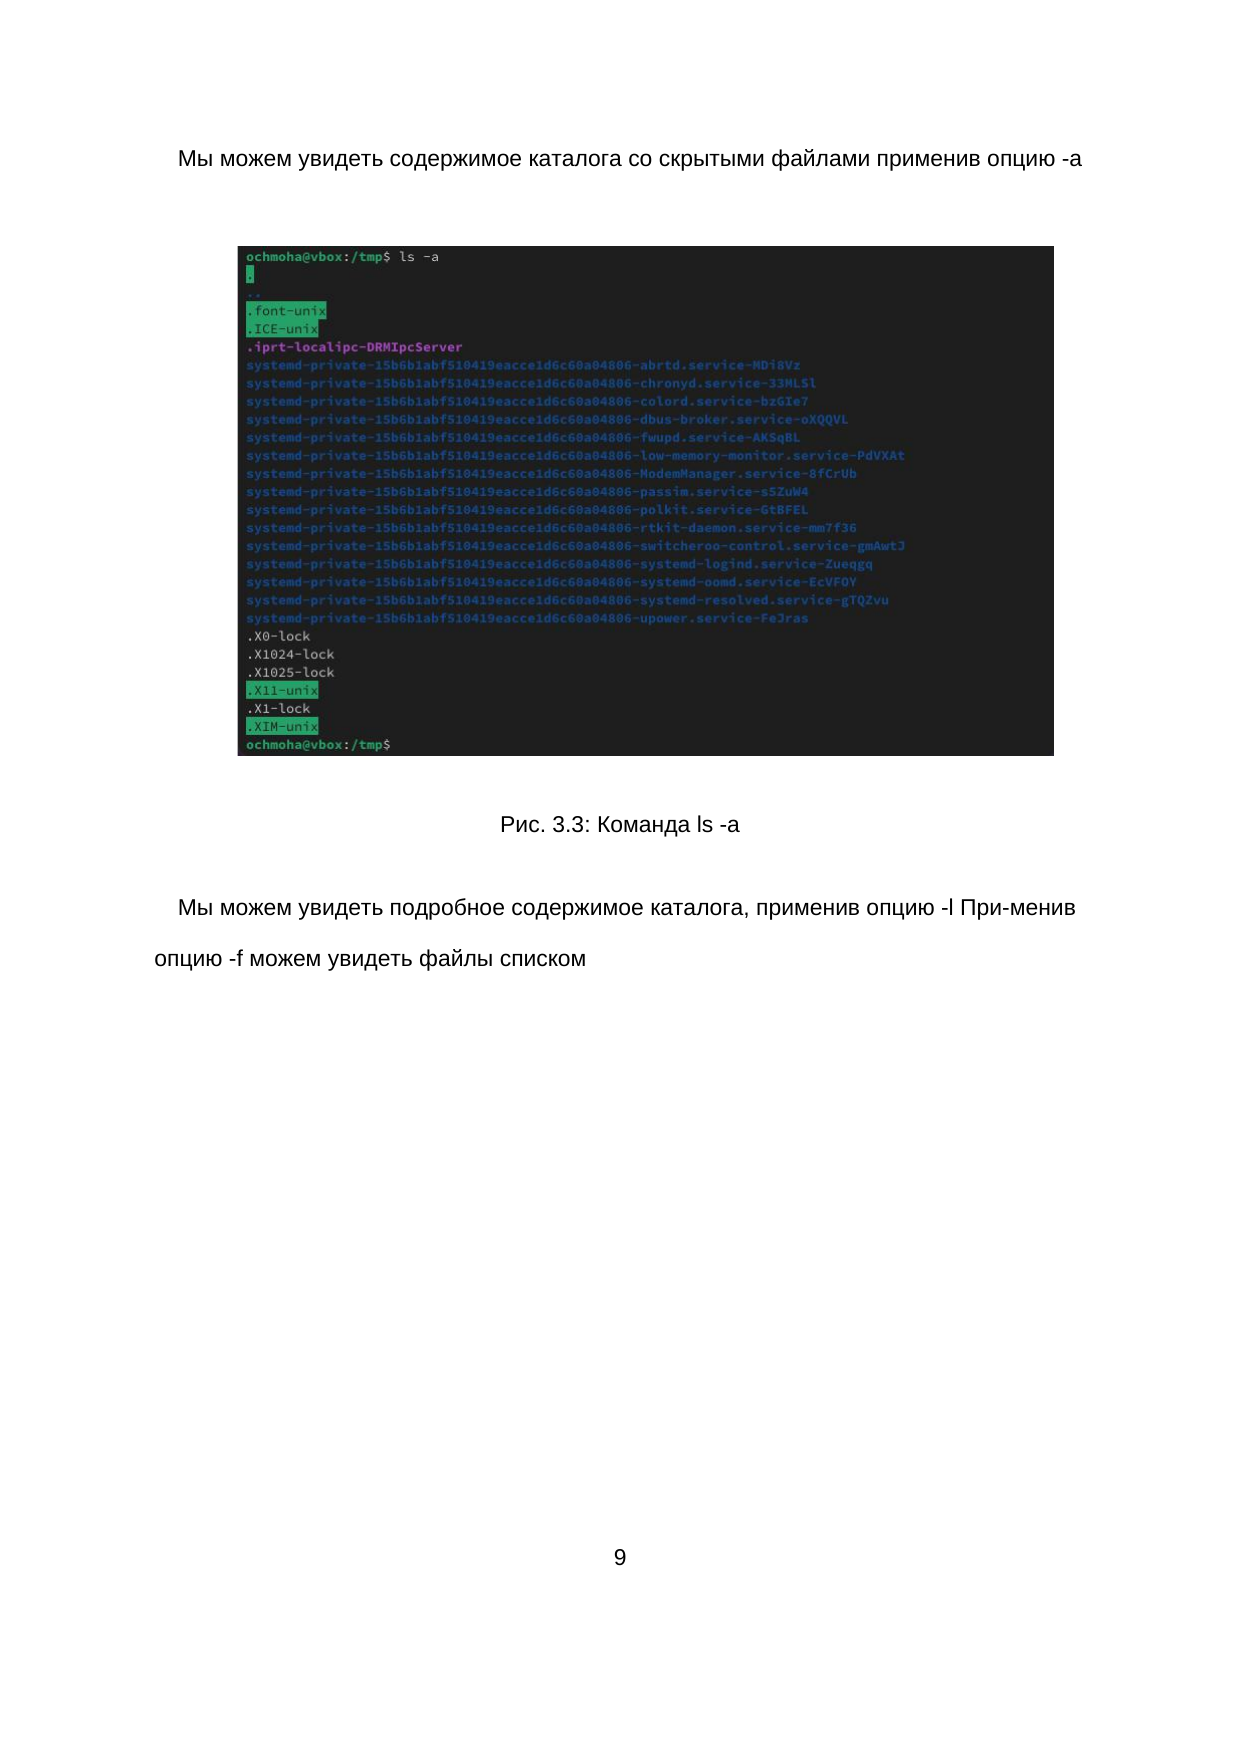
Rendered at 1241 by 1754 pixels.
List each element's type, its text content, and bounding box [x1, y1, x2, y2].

picture [237, 246, 1054, 756]
text 9 [150, 1544, 1089, 1570]
text Мы можем увидеть подробное содержимое каталога, применив опцию -l При-менив опцию -f можем увидеть файлы списком [154, 894, 1089, 971]
text Рис. 3.3: Команда ls -a [150, 811, 1089, 837]
text Мы можем увидеть содержимое каталога со скрытыми файлами применив опцию -a [154, 145, 1085, 171]
